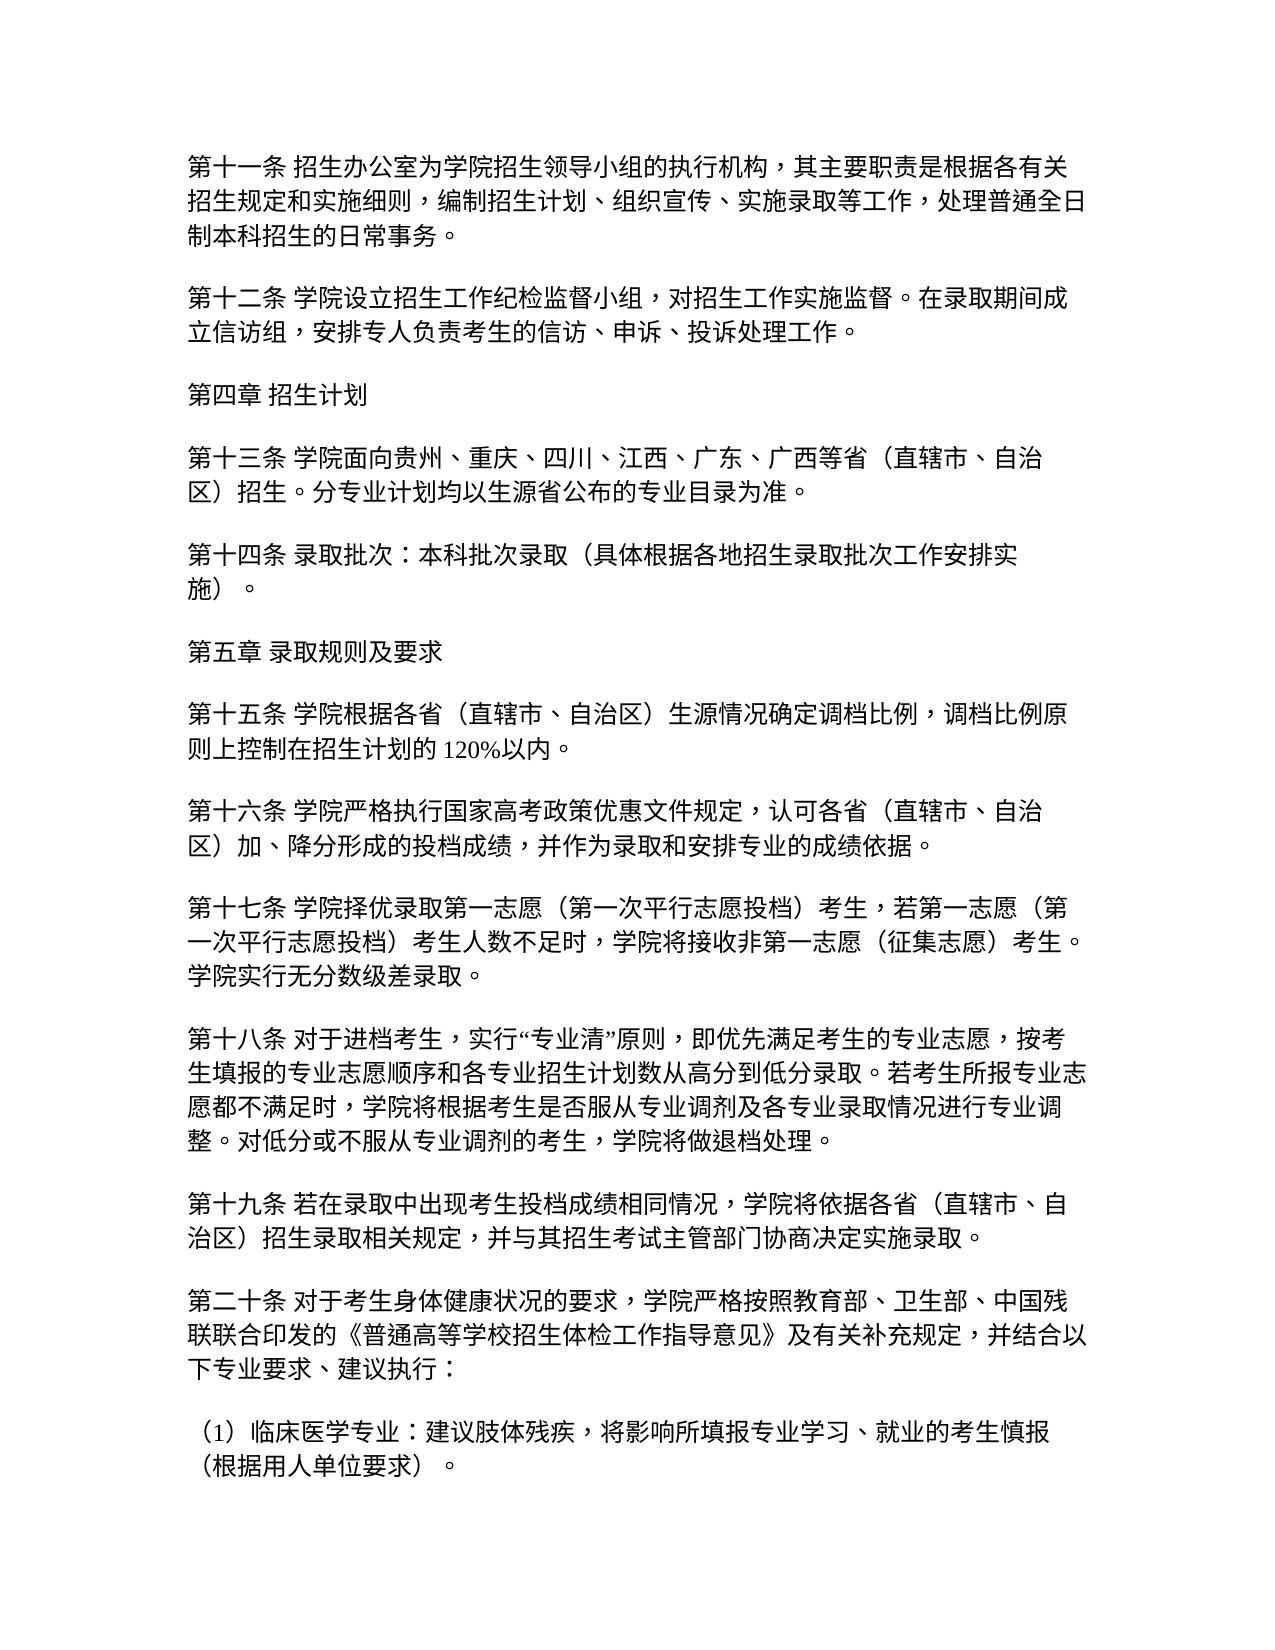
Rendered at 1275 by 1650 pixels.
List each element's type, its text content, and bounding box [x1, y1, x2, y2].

text 第十八条 对于进档考生，实行“专业清”原则，即优先满足考生的专业志愿，按考生填报的专业志愿顺序和各专业招生计划数从高分到低分录取。若考生所报专业志愿都不满足时，学院将根据考生是否服从专业调剂及各专业录取情况进行专业调整。对低分或不服从专业调剂的考生，学院将做退档处理。 [187, 1022, 1087, 1158]
text 第十三条 学院面向贵州、重庆、四川、江西、广东、广西等省（直辖市、自治区）招生。分专业计划均以生源省公布的专业目录为准。 [187, 441, 1087, 509]
text 第十二条 学院设立招生工作纪检监督小组，对招生工作实施监督。在录取期间成立信访组，安排专人负责考生的信访、申诉、投诉处理工作。 [187, 281, 1087, 349]
text 第十一条 招生办公室为学院招生领导小组的执行机构，其主要职责是根据各有关招生规定和实施细则，编制招生计划、组织宣传、实施录取等工作，处理普通全日制本科招生的日常事务。 [187, 150, 1087, 252]
text 第十七条 学院择优录取第一志愿（第一次平行志愿投档）考生，若第一志愿（第一次平行志愿投档）考生人数不足时，学院将接收非第一志愿（征集志愿）考生。学院实行无分数级差录取。 [187, 891, 1087, 993]
text 第十九条 若在录取中出现考生投档成绩相同情况，学院将依据各省（直辖市、自治区）招生录取相关规定，并与其招生考试主管部门协商决定实施录取。 [187, 1187, 1087, 1255]
text 第十四条 录取批次：本科批次录取（具体根据各地招生录取批次工作安排实施）。 [187, 537, 1087, 606]
text （1）临床医学专业：建议肢体残疾，将影响所填报专业学习、就业的考生慎报（根据用人单位要求）。 [187, 1415, 1087, 1483]
text 第十六条 学院严格执行国家高考政策优惠文件规定，认可各省（直辖市、自治区）加、降分形成的投档成绩，并作为录取和安排专业的成绩依据。 [187, 794, 1087, 862]
text 第十五条 学院根据各省（直辖市、自治区）生源情况确定调档比例，调档比例原则上控制在招生计划的120%以内。 [187, 697, 1087, 765]
text 第四章 招生计划 [187, 378, 1087, 412]
text 第五章 录取规则及要求 [187, 634, 1087, 668]
text 第二十条 对于考生身体健康状况的要求，学院严格按照教育部、卫生部、中国残联联合印发的《普通高等学校招生体检工作指导意见》及有关补充规定，并结合以下专业要求、建议执行： [187, 1284, 1087, 1386]
